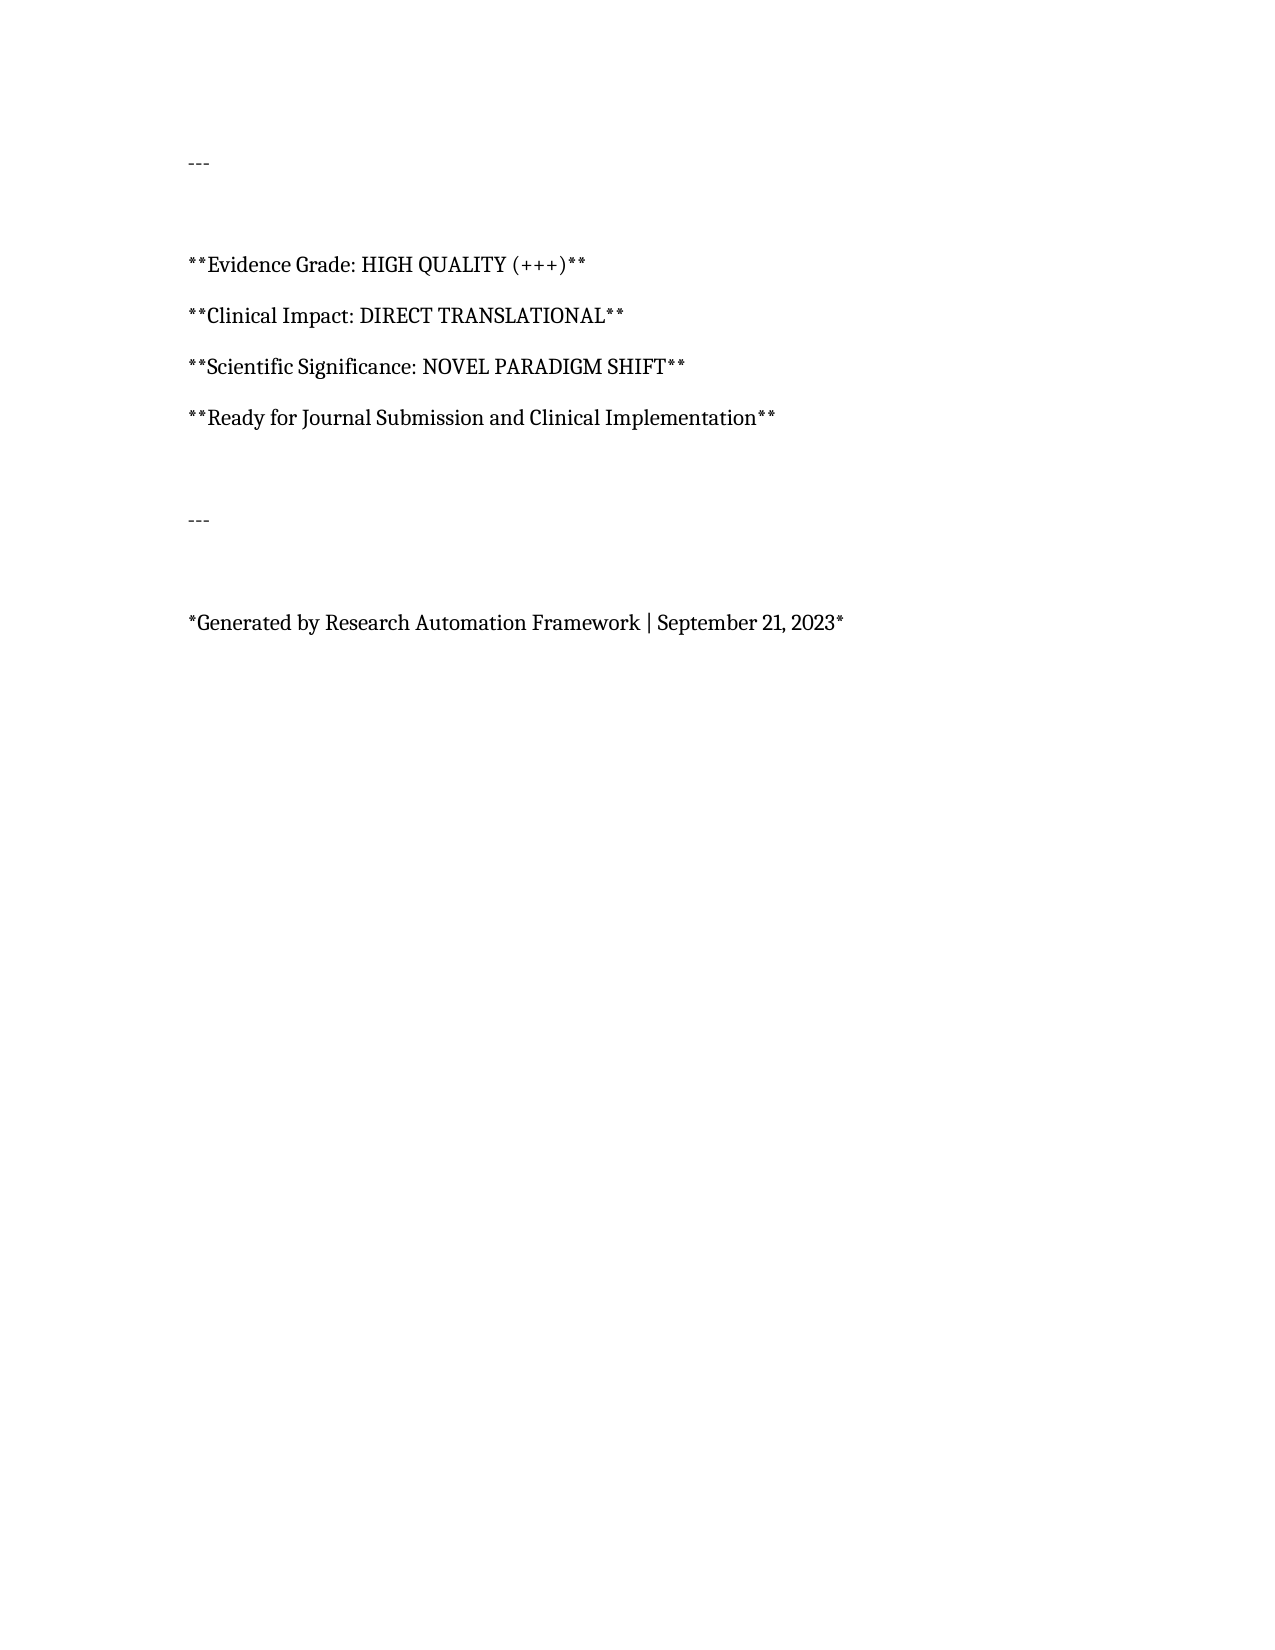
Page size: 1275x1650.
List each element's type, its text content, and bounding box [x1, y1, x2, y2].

text --- [187, 507, 1087, 534]
text *Generated by Research Automation Framework | September 21, 2023* [187, 609, 1087, 636]
text **Scientific Significance: NOVEL PARADIGM SHIFT** [187, 354, 1087, 381]
text **Clinical Impact: DIRECT TRANSLATIONAL** [187, 303, 1087, 329]
text **Evidence Grade: HIGH QUALITY (+++)** [187, 252, 1087, 278]
text --- [187, 150, 1087, 176]
text **Ready for Journal Submission and Clinical Implementation** [187, 405, 1087, 432]
